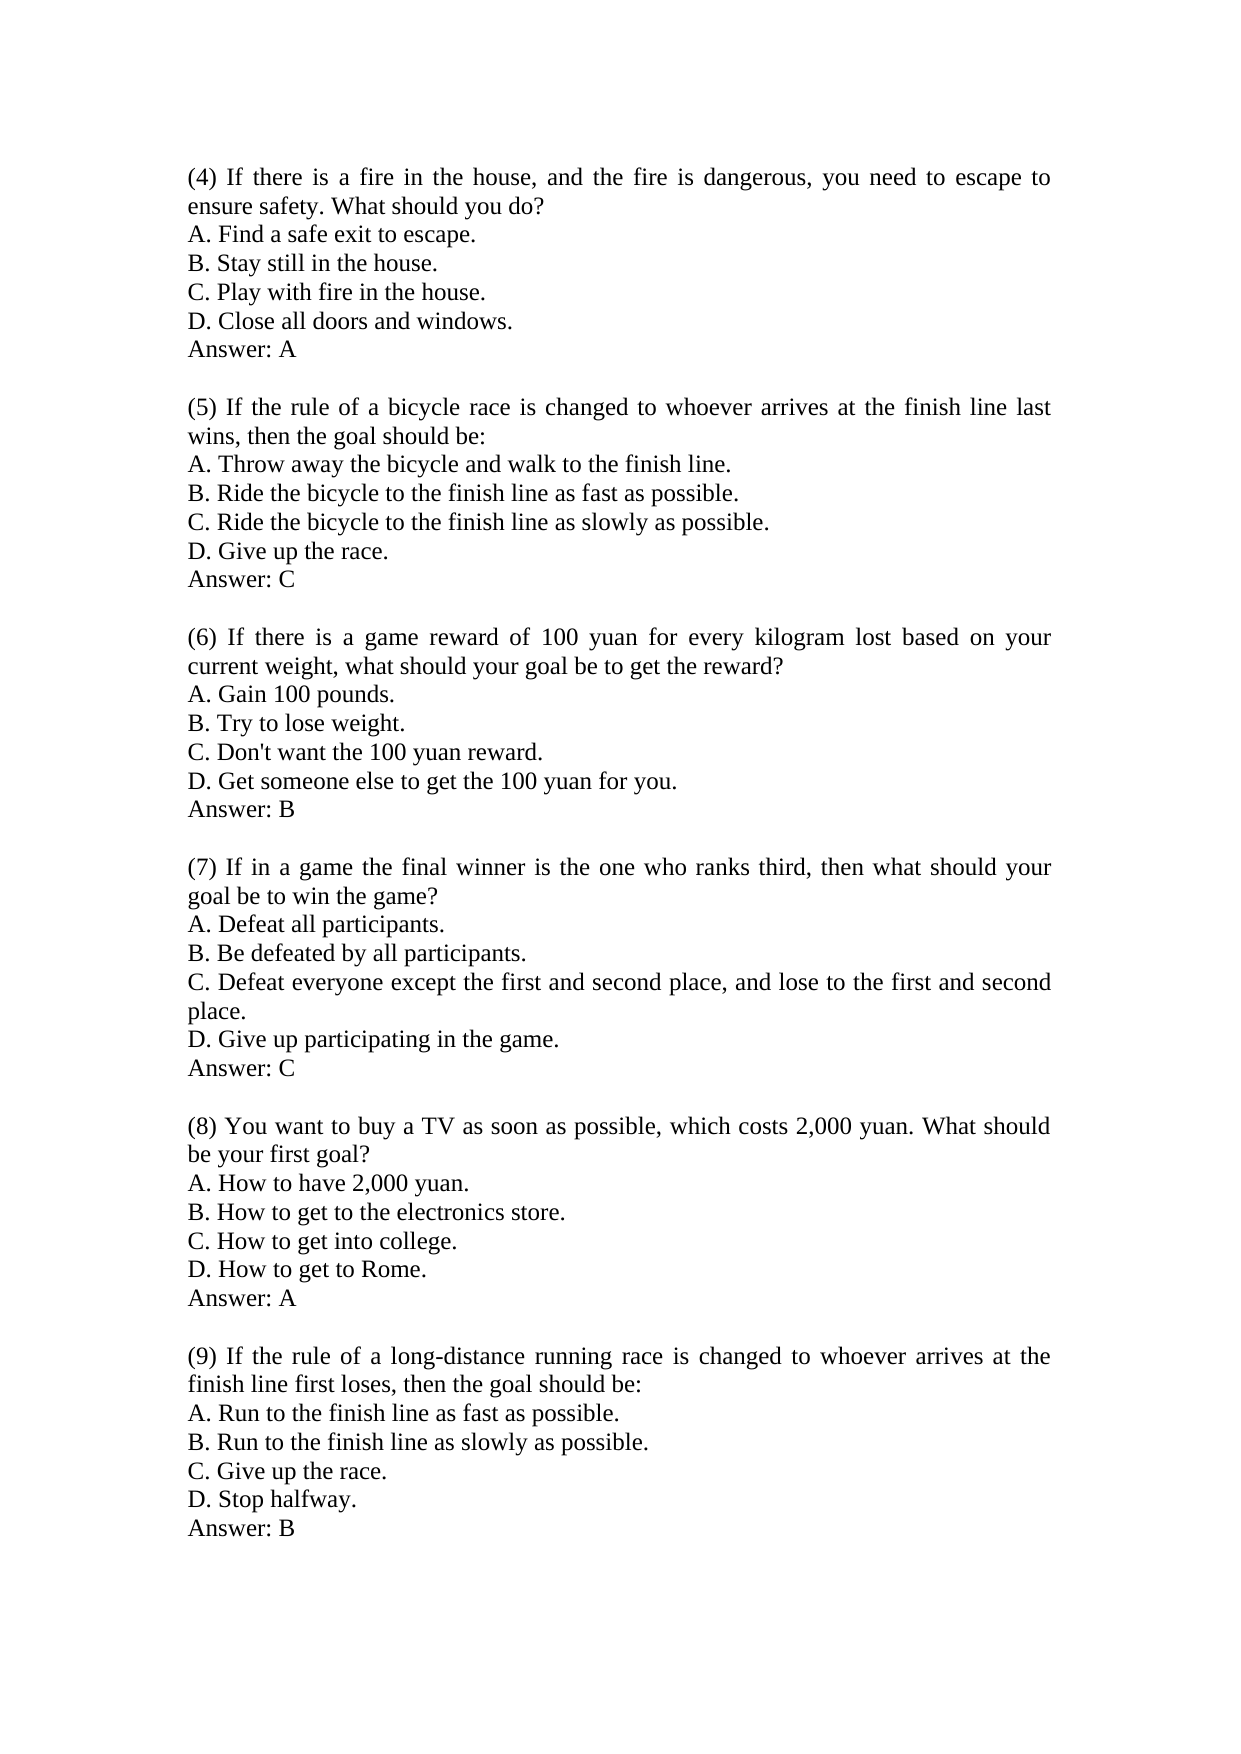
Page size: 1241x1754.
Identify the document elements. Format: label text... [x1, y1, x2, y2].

list A. Throw away the bicycle and walk to the finish line. [187, 449, 1053, 478]
list (7) If in a game the final winner is the one who ranks third, then what should your goal be to win the game? [187, 852, 1053, 909]
list (8) You want to buy a TV as soon as possible, which costs 2,000 yuan. What should be your first goal? [187, 1111, 1053, 1168]
list Answer: C [187, 1053, 1053, 1082]
list D. Get someone else to get the 100 yuan for you. [187, 766, 1053, 794]
list (9) If the rule of a long-distance running race is changed to whoever arrives at the finish line first loses, then the goal should be: [187, 1341, 1053, 1398]
list D. Close all doors and windows. [187, 306, 1053, 334]
list B. Ride the bicycle to the finish line as fast as possible. [187, 478, 1053, 507]
list B. Stay still in the house. [187, 248, 1053, 277]
list C. Play with fire in the house. [187, 277, 1053, 306]
list D. Give up the race. [187, 536, 1053, 564]
list C. Don't want the 100 yuan reward. [187, 737, 1053, 766]
list A. Find a safe exit to escape. [187, 219, 1053, 248]
list B. Run to the finish line as slowly as possible. [187, 1427, 1053, 1456]
list (4) If there is a fire in the house, and the fire is dangerous, you need to escape to ensure safety. What should you do? [187, 162, 1053, 219]
list C. Defeat everyone except the first and second place, and lose to the first and second place. [187, 967, 1053, 1024]
list Answer: A [187, 1283, 1053, 1312]
list (5) If the rule of a bicycle race is changed to whoever arrives at the finish line last wins, then the goal should be: [187, 392, 1053, 449]
list (6) If there is a game reward of 100 yuan for every kilogram lost based on your current weight, what should your goal be to get the reward? [187, 622, 1053, 679]
list D. How to get to Rome. [187, 1254, 1053, 1283]
list A. Defeat all participants. [187, 909, 1053, 938]
list A. How to have 2,000 yuan. [187, 1168, 1053, 1197]
list C. Give up the race. [187, 1456, 1053, 1484]
list C. Ride the bicycle to the finish line as slowly as possible. [187, 507, 1053, 536]
list D. Stop halfway. [187, 1484, 1053, 1513]
list Answer: C [187, 564, 1053, 593]
list A. Run to the finish line as fast as possible. [187, 1398, 1053, 1427]
list D. Give up participating in the game. [187, 1024, 1053, 1053]
list B. Try to lose weight. [187, 708, 1053, 737]
list Answer: B [187, 794, 1053, 823]
list C. How to get into college. [187, 1226, 1053, 1254]
list B. Be defeated by all participants. [187, 938, 1053, 967]
list A. Gain 100 pounds. [187, 679, 1053, 708]
list Answer: A [187, 334, 1053, 363]
list B. How to get to the electronics store. [187, 1197, 1053, 1226]
list Answer: B [187, 1513, 1053, 1542]
